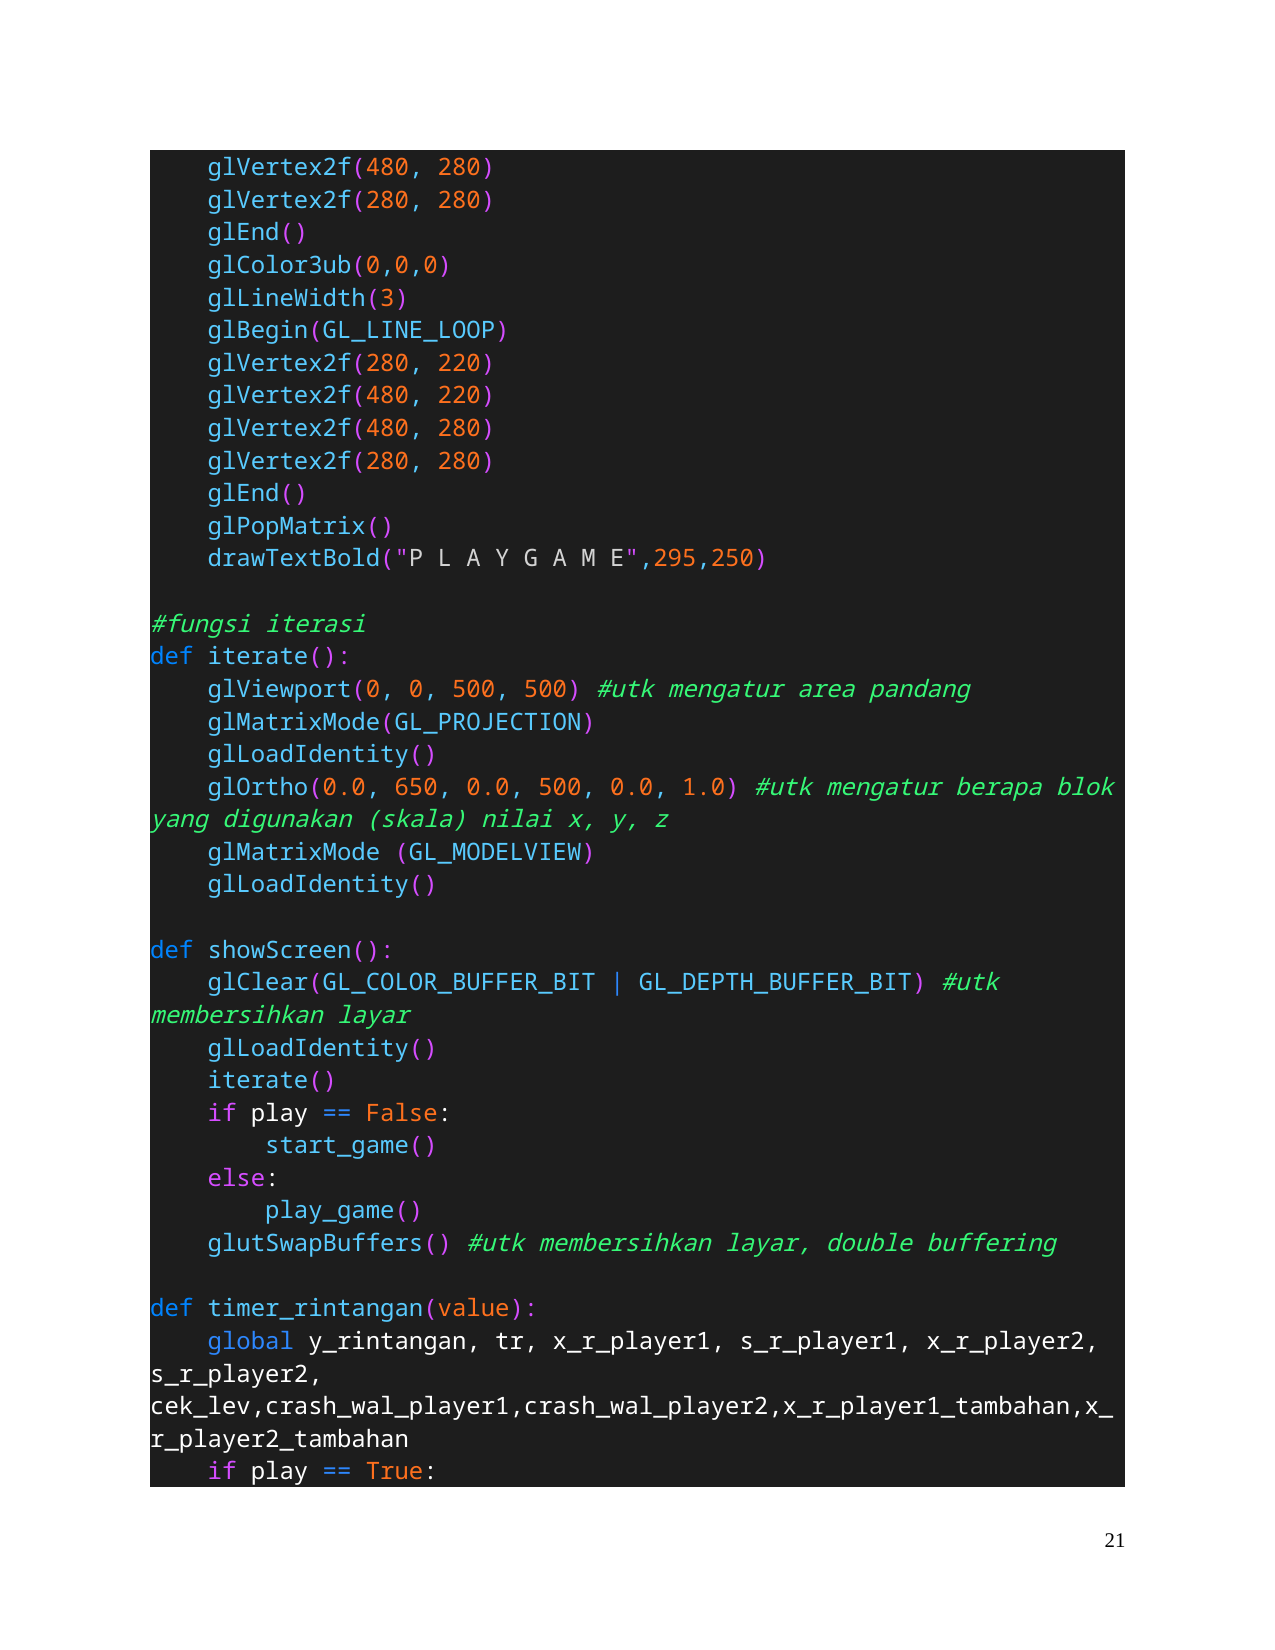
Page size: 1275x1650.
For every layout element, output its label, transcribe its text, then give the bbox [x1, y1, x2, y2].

text iterate() [150, 1063, 1125, 1096]
text glOrtho(0.0, 650, 0.0, 500, 0.0, 1.0) #utk mengatur berapa blok yang digunakan (skala) nilai x, y, z [150, 769, 1125, 835]
text drawTextBold("P L A Y G A M E",295,250) [150, 541, 1125, 574]
text def timer_rintangan(value): [150, 1291, 1125, 1324]
text glLineWidth(3) [150, 280, 1125, 313]
text glEnd() [150, 215, 1125, 248]
text glutSwapBuffers() #utk membersihkan layar, double buffering [150, 1226, 1125, 1258]
text glVertex2f(480, 280) [150, 411, 1125, 443]
text glLoadIdentity() [150, 737, 1125, 769]
text start_game() [150, 1128, 1125, 1161]
text glVertex2f(480, 280) [150, 150, 1125, 183]
text def showScreen(): [150, 932, 1125, 965]
text if play == False: [150, 1096, 1125, 1128]
text glLoadIdentity() [150, 867, 1125, 900]
text play_game() [150, 1193, 1125, 1226]
text glLoadIdentity() [150, 1030, 1125, 1063]
text glVertex2f(480, 220) [150, 378, 1125, 411]
text glEnd() [150, 476, 1125, 509]
text def iterate(): [150, 639, 1125, 672]
text glColor3ub(0,0,0) [150, 248, 1125, 280]
text glMatrixMode (GL_MODELVIEW) [150, 835, 1125, 867]
text glBegin(GL_LINE_LOOP) [150, 313, 1125, 346]
text glVertex2f(280, 220) [150, 346, 1125, 378]
text global y_rintangan, tr, x_r_player1, s_r_player1, x_r_player2, s_r_player2, cek_lev,crash_wal_player1,crash_wal_player2,x_r_player1_tambahan,x_r_player2_tambahan [150, 1324, 1125, 1454]
text if play == True: [150, 1454, 1125, 1487]
text else: [150, 1161, 1125, 1193]
text glClear(GL_COLOR_BUFFER_BIT | GL_DEPTH_BUFFER_BIT) #utk membersihkan layar [150, 965, 1125, 1030]
text #fungsi iterasi [150, 606, 1125, 639]
text glMatrixMode(GL_PROJECTION) [150, 704, 1125, 737]
text glVertex2f(280, 280) [150, 183, 1125, 215]
text glPopMatrix() [150, 509, 1125, 541]
text glVertex2f(280, 280) [150, 443, 1125, 476]
text glViewport(0, 0, 500, 500) #utk mengatur area pandang [150, 672, 1125, 704]
